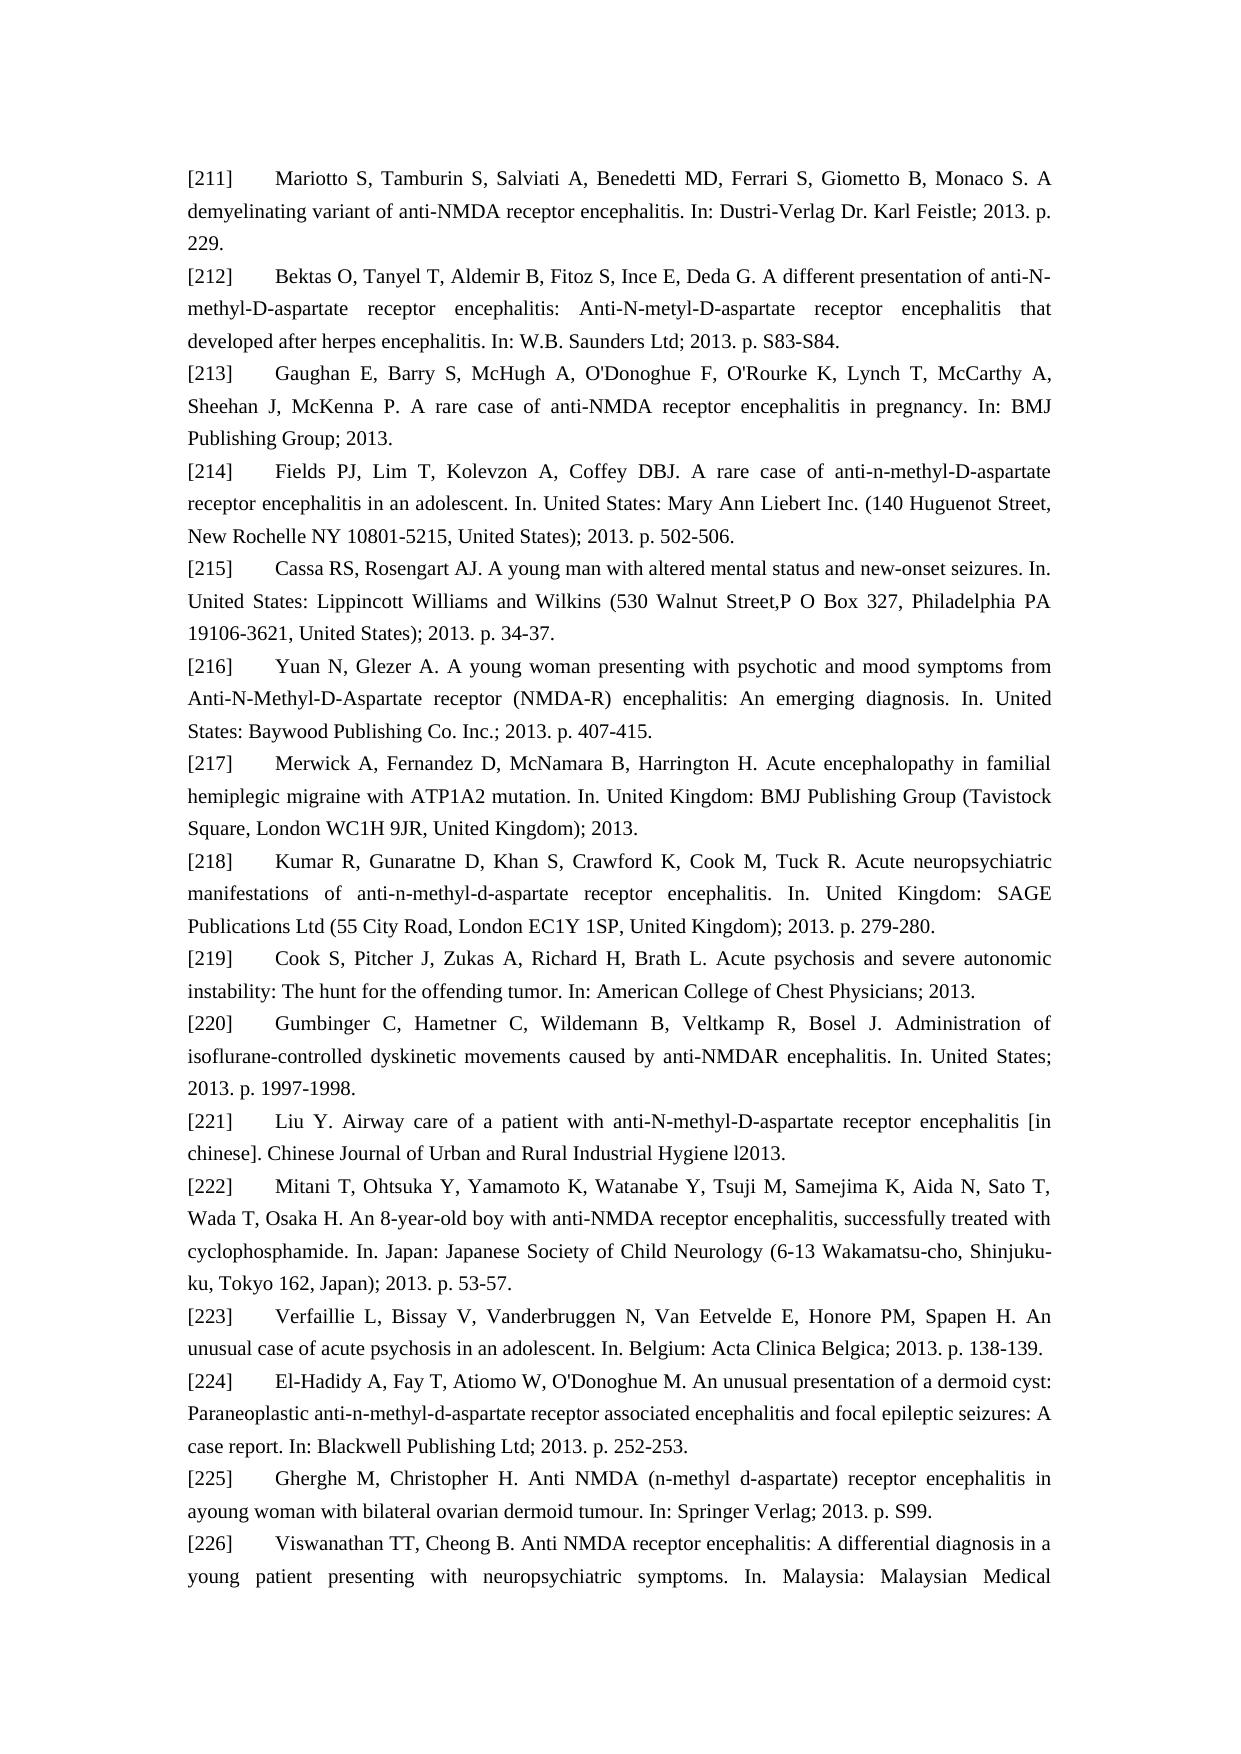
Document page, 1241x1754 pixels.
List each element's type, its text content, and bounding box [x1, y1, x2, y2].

text [213] Gaughan E, Barry S, McHugh A, O'Donoghue F, O'Rourke K, Lynch T, McCarthy A, Sheehan J, McKenna P. A rare case of anti-NMDA receptor encephalitis in pregnancy. In: BMJ Publishing Group; 2013. [187, 357, 1053, 454]
text [220] Gumbinger C, Hametner C, Wildemann B, Veltkamp R, Bosel J. Administration of isoflurane-controlled dyskinetic movements caused by anti-NMDAR encephalitis. In. United States; 2013. p. 1997-1998. [187, 1007, 1053, 1104]
text [218] Kumar R, Gunaratne D, Khan S, Crawford K, Cook M, Tuck R. Acute neuropsychiatric manifestations of anti-n-methyl-d-aspartate receptor encephalitis. In. United Kingdom: SAGE Publications Ltd (55 City Road, London EC1Y 1SP, United Kingdom); 2013. p. 279-280. [187, 844, 1053, 942]
text [215] Cassa RS, Rosengart AJ. A young man with altered mental status and new-onset seizures. In. United States: Lippincott Williams and Wilkins (530 Walnut Street,P O Box 327, Philadelphia PA 19106-3621, United States); 2013. p. 34-37. [187, 552, 1053, 649]
text [221] Liu Y. Airway care of a patient with anti-N-methyl-D-aspartate receptor encephalitis [in chinese]. Chinese Journal of Urban and Rural Industrial Hygiene l2013. [187, 1104, 1053, 1169]
text [212] Bektas O, Tanyel T, Aldemir B, Fitoz S, Ince E, Deda G. A different presentation of anti-N-methyl-D-aspartate receptor encephalitis: Anti-N-metyl-D-aspartate receptor encephalitis that developed after herpes encephalitis. In: W.B. Saunders Ltd; 2013. p. S83-S84. [187, 259, 1053, 357]
text [216] Yuan N, Glezer A. A young woman presenting with psychotic and mood symptoms from Anti-N-Methyl-D-Aspartate receptor (NMDA-R) encephalitis: An emerging diagnosis. In. United States: Baywood Publishing Co. Inc.; 2013. p. 407-415. [187, 649, 1053, 747]
text [223] Verfaillie L, Bissay V, Vanderbruggen N, Van Eetvelde E, Honore PM, Spapen H. An unusual case of acute psychosis in an adolescent. In. Belgium: Acta Clinica Belgica; 2013. p. 138-139. [187, 1299, 1053, 1364]
text [224] El-Hadidy A, Fay T, Atiomo W, O'Donoghue M. An unusual presentation of a dermoid cyst: Paraneoplastic anti-n-methyl-d-aspartate receptor associated encephalitis and focal epileptic seizures: A case report. In: Blackwell Publishing Ltd; 2013. p. 252-253. [187, 1364, 1053, 1462]
text [211] Mariotto S, Tamburin S, Salviati A, Benedetti MD, Ferrari S, Giometto B, Monaco S. A demyelinating variant of anti-NMDA receptor encephalitis. In: Dustri-Verlag Dr. Karl Feistle; 2013. p. 229. [187, 162, 1053, 259]
text [222] Mitani T, Ohtsuka Y, Yamamoto K, Watanabe Y, Tsuji M, Samejima K, Aida N, Sato T, Wada T, Osaka H. An 8-year-old boy with anti-NMDA receptor encephalitis, successfully treated with cyclophosphamide. In. Japan: Japanese Society of Child Neurology (6-13 Wakamatsu-cho, Shinjuku-ku, Tokyo 162, Japan); 2013. p. 53-57. [187, 1169, 1053, 1299]
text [187, 1527, 1053, 1592]
text [214] Fields PJ, Lim T, Kolevzon A, Coffey DBJ. A rare case of anti-n-methyl-D-aspartate receptor encephalitis in an adolescent. In. United States: Mary Ann Liebert Inc. (140 Huguenot Street, New Rochelle NY 10801-5215, United States); 2013. p. 502-506. [187, 454, 1053, 552]
text [217] Merwick A, Fernandez D, McNamara B, Harrington H. Acute encephalopathy in familial hemiplegic migraine with ATP1A2 mutation. In. United Kingdom: BMJ Publishing Group (Tavistock Square, London WC1H 9JR, United Kingdom); 2013. [187, 747, 1053, 844]
text [225] Gherghe M, Christopher H. Anti NMDA (n-methyl d-aspartate) receptor encephalitis in ayoung woman with bilateral ovarian dermoid tumour. In: Springer Verlag; 2013. p. S99. [187, 1462, 1053, 1527]
text [219] Cook S, Pitcher J, Zukas A, Richard H, Brath L. Acute psychosis and severe autonomic instability: The hunt for the offending tumor. In: American College of Chest Physicians; 2013. [187, 942, 1053, 1007]
